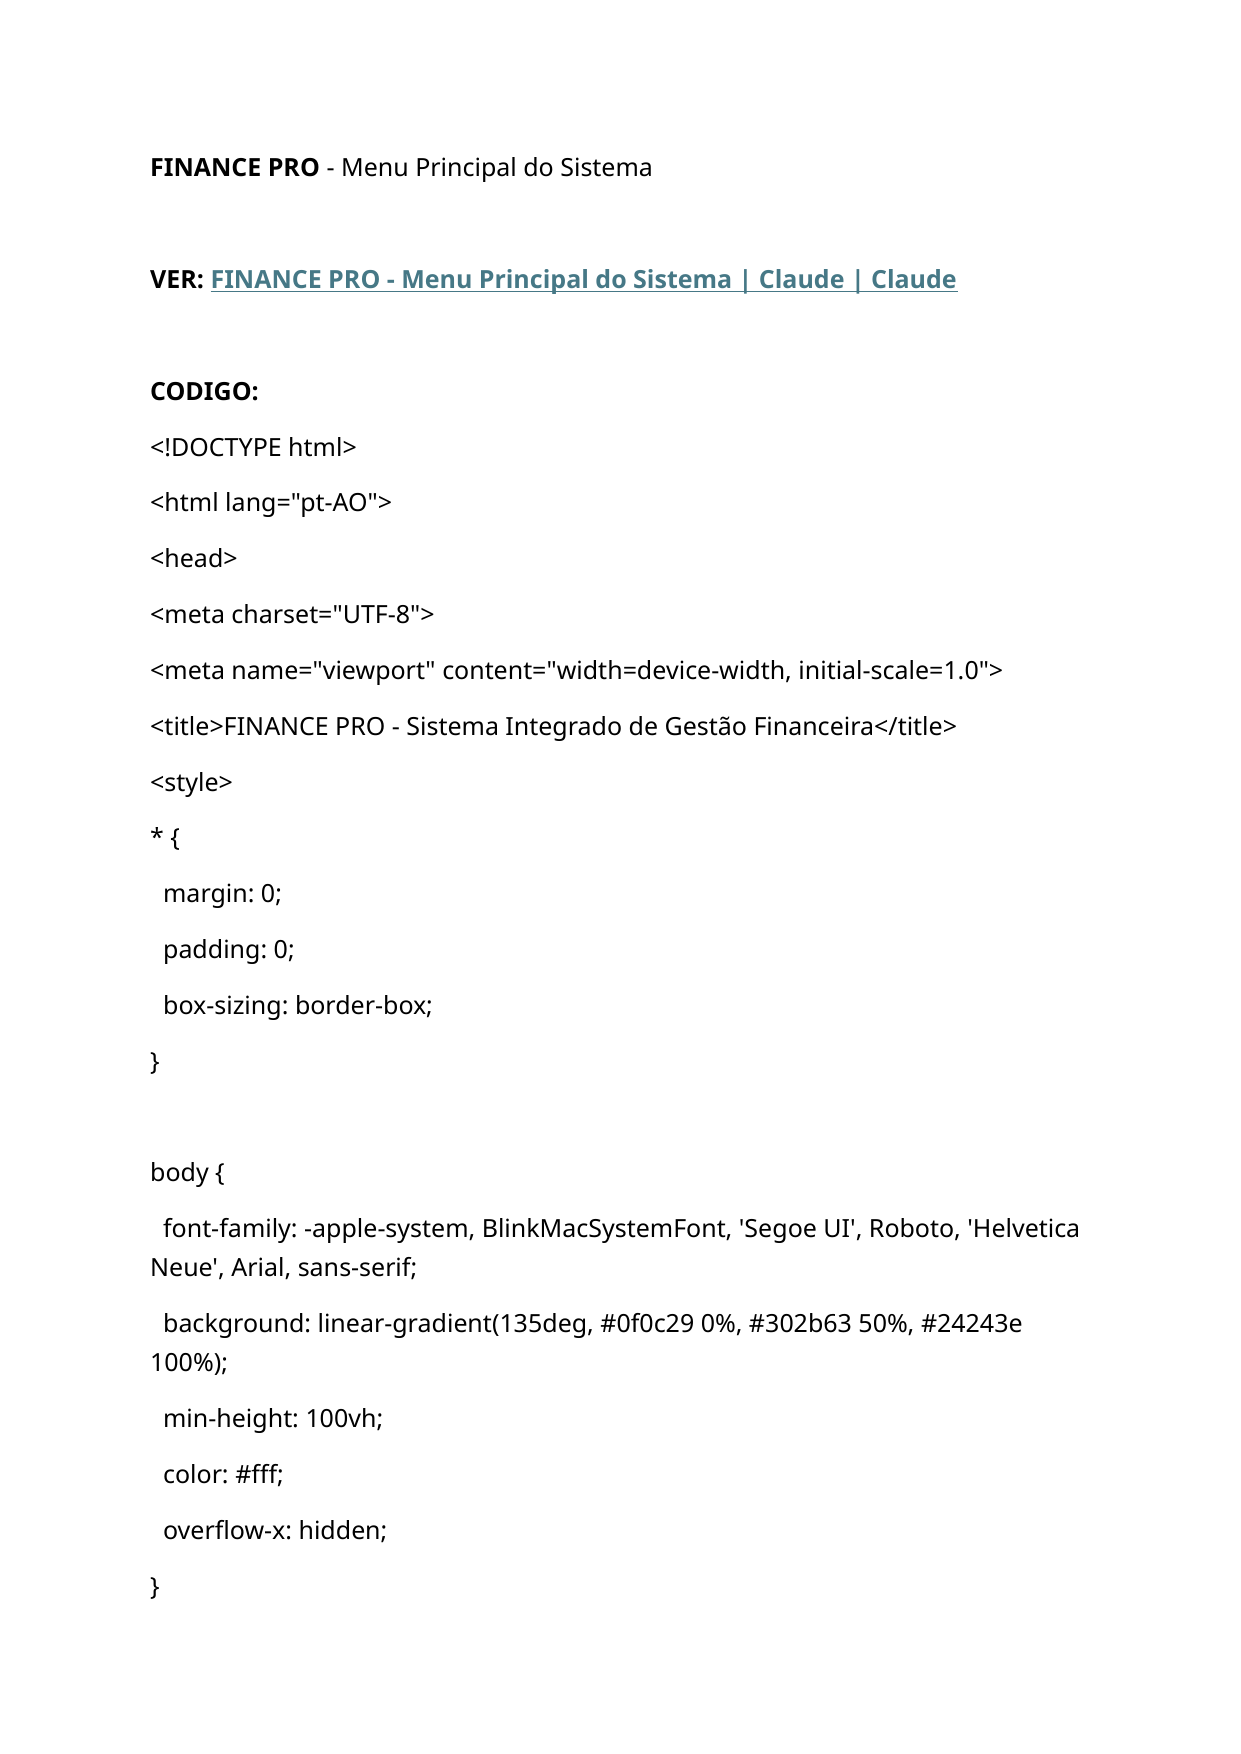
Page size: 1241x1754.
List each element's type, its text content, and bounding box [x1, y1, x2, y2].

text <meta name="viewport" content="width=device-width, initial-scale=1.0"> [150, 652, 1090, 687]
text VER: FINANCE PRO - Menu Principal do Sistema | Claude | Claude [150, 262, 1090, 296]
text box-sizing: border-box; [150, 987, 1090, 1022]
text <title>FINANCE PRO - Sistema Integrado de Gestão Financeira</title> [150, 708, 1090, 742]
text padding: 0; [150, 932, 1090, 966]
text overflow-x: hidden; [150, 1512, 1090, 1547]
text <meta charset="UTF-8"> [150, 597, 1090, 631]
text margin: 0; [150, 876, 1090, 910]
text * { [150, 820, 1090, 854]
text <html lang="pt-AO"> [150, 485, 1090, 519]
text font-family: -apple-system, BlinkMacSystemFont, 'Segoe UI', Roboto, 'Helvetica Neue', Arial, sans-serif; [150, 1211, 1090, 1284]
text } [150, 1043, 1090, 1077]
text } [150, 1568, 1090, 1602]
text color: #fff; [150, 1457, 1090, 1491]
text <!DOCTYPE html> [150, 429, 1090, 463]
text CODIGO: [150, 373, 1090, 407]
text FINANCE PRO - Menu Principal do Sistema [150, 150, 1090, 184]
text body { [150, 1155, 1090, 1189]
text <style> [150, 764, 1090, 798]
text background: linear-gradient(135deg, #0f0c29 0%, #302b63 50%, #24243e 100%); [150, 1306, 1090, 1379]
text min-height: 100vh; [150, 1401, 1090, 1435]
text <head> [150, 541, 1090, 575]
